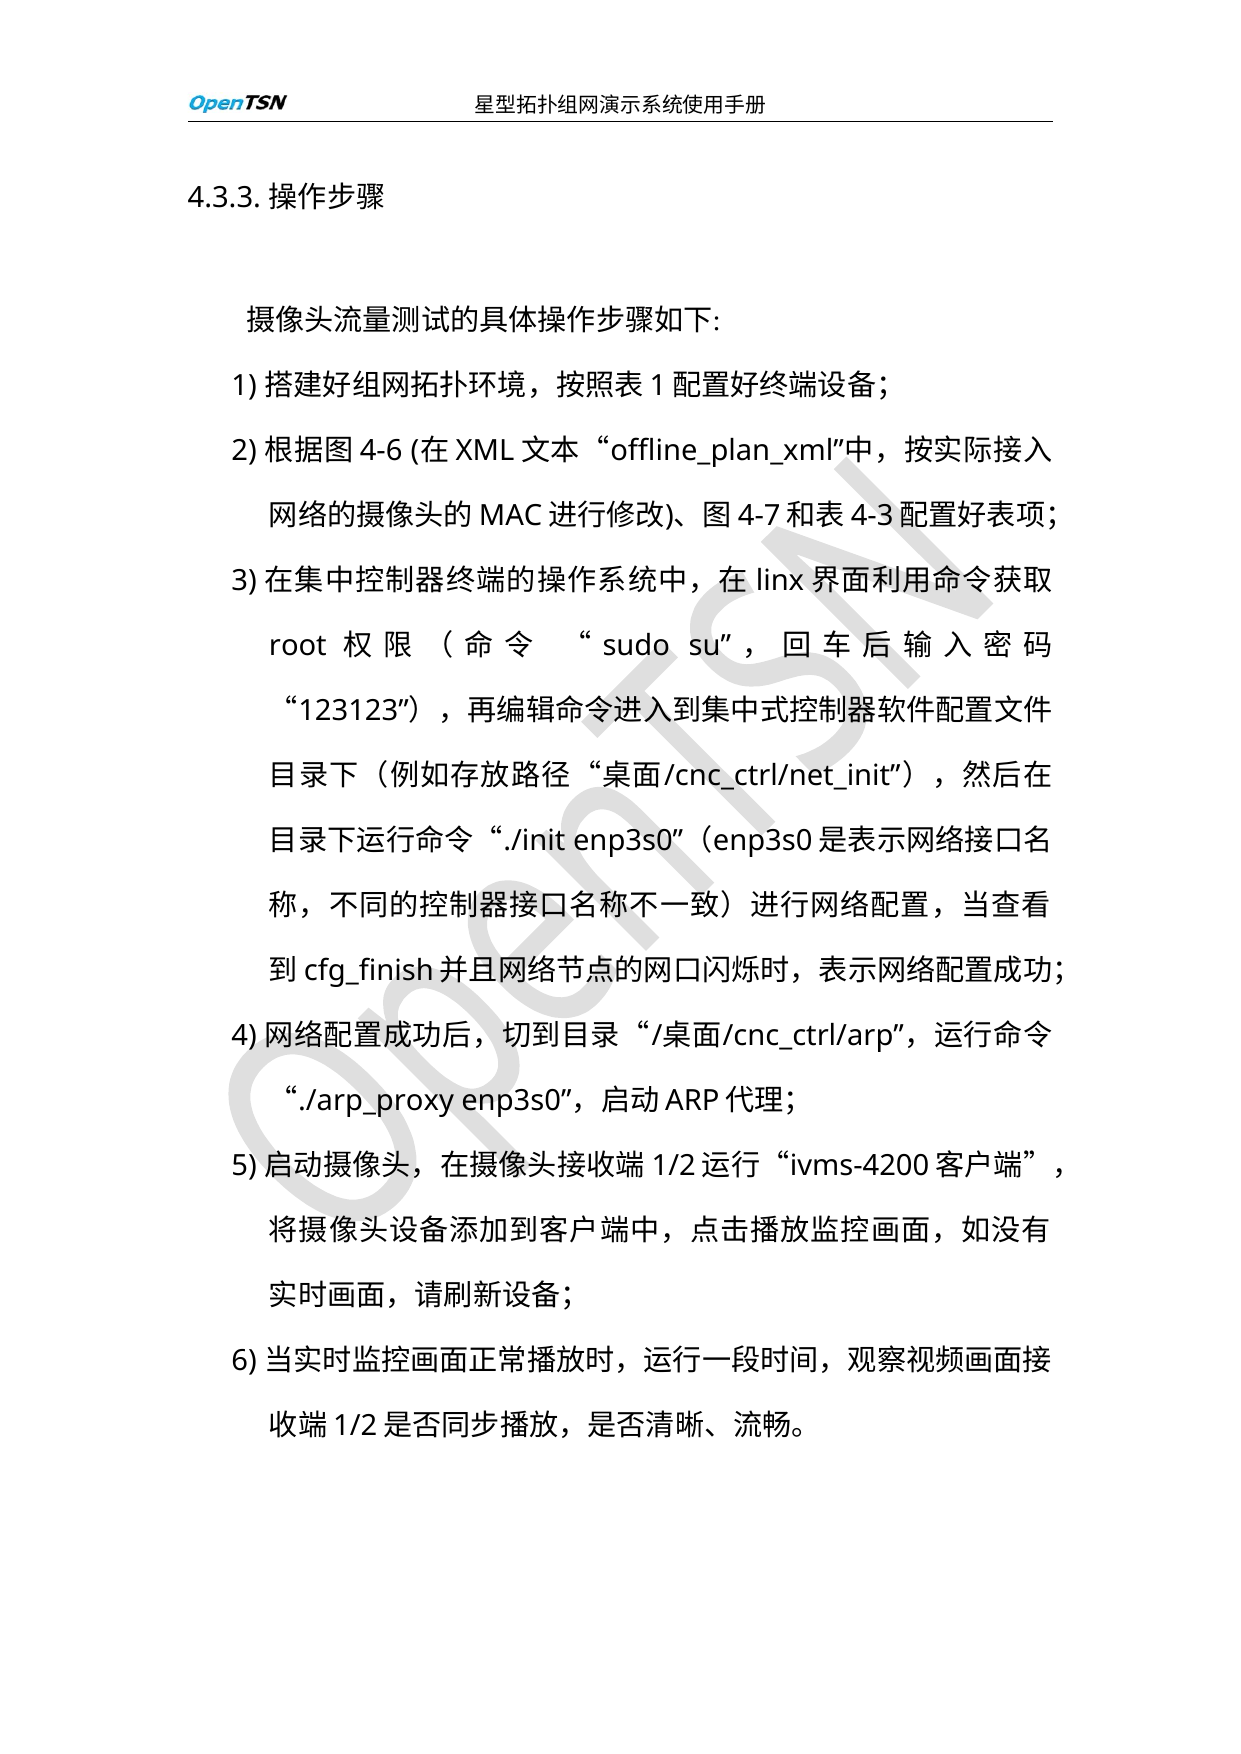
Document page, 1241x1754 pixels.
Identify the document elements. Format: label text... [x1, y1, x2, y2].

picture [187, 92, 288, 113]
text 摄像头流量测试的具体操作步骤如下: [187, 285, 1053, 350]
list 在集中控制器终端的操作系统中，在linx界面利用命令获取root权限（命令 “sudo su”，回车后输入密码“123123”），再编辑命令进入到集中式控制器软件配置文件目录下（例如存放路径“桌面/cnc_ctrl/net_init”），然后在目录下运行命令“./init enp3s0”（enp3s0是表示网络接口名称，不同的控制器接口名称不一致）进行网络配置，当查看到cfg_finish并且网络节点的网口闪烁时，表示网络配置成功； [231, 545, 1053, 1000]
list 当实时监控画面正常播放时，运行一段时间，观察视频画面接收端1/2是否同步播放，是否清晰、流畅。 [231, 1325, 1053, 1455]
subtitle 操作步骤 [187, 162, 1053, 227]
list 搭建好组网拓扑环境，按照表1配置好终端设备； [231, 350, 1053, 415]
list 根据图4-6 (在XML文本“offline_plan_xml”中，按实际接入网络的摄像头的MAC进行修改)、图4-7和表4-3配置好表项； [231, 415, 1053, 545]
list 启动摄像头，在摄像头接收端1/2运行“ivms-4200客户端”，将摄像头设备添加到客户端中，点击播放监控画面，如没有实时画面，请刷新设备； [231, 1130, 1053, 1325]
list 网络配置成功后，切到目录“/桌面/cnc_ctrl/arp”，运行命令“./arp_proxy enp3s0”，启动ARP代理； [231, 1000, 1053, 1130]
